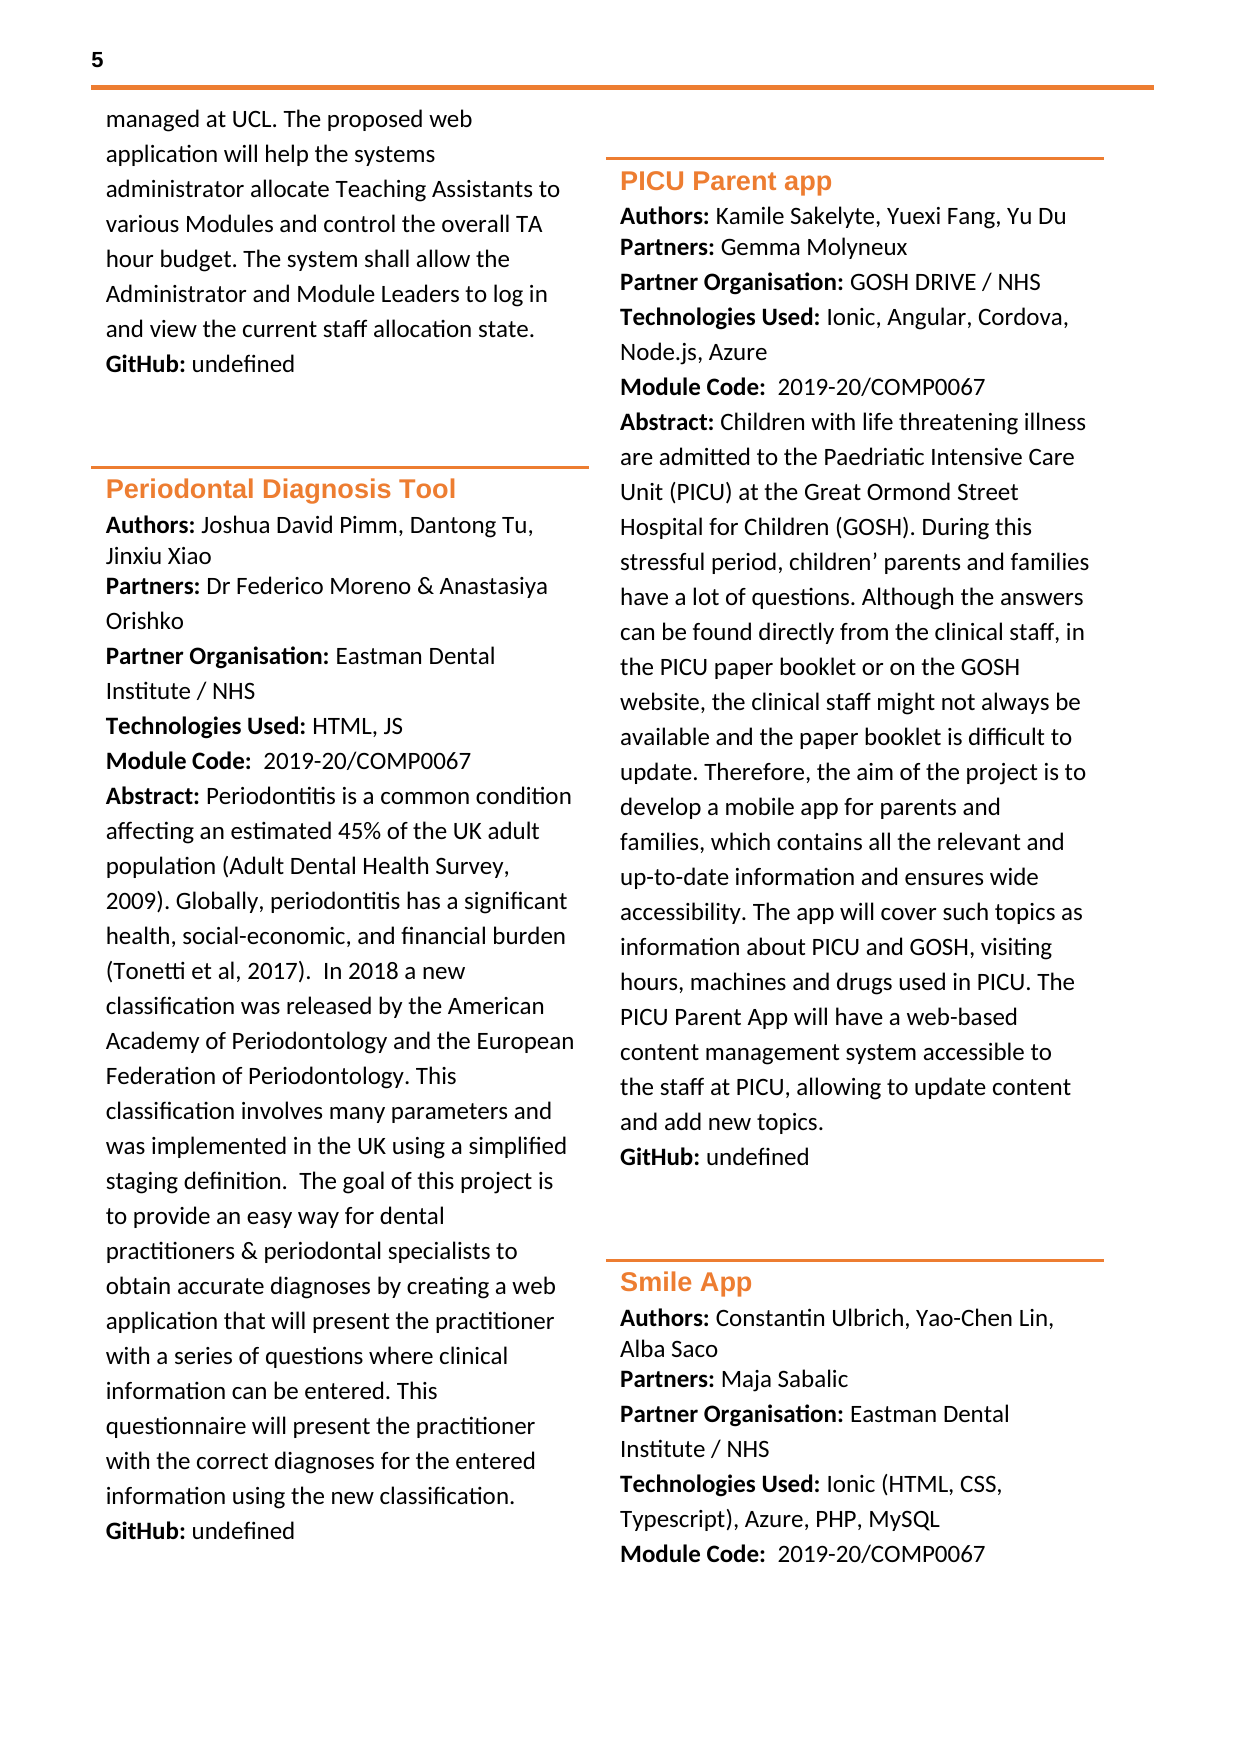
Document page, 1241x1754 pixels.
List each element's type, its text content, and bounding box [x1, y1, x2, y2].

text Authors: Kamile Sakelyte, Yuexi Fang, Yu Du [620, 201, 1090, 231]
subtitle Periodontal Diagnosis Tool [106, 473, 576, 504]
text Technologies Used: HTML, JS [106, 710, 576, 741]
text Module Code: 2019-20/COMP0067 [620, 1538, 1090, 1569]
text Abstract: Children with life threatening illness are admitted to the Paedriatic Intensive Care Unit (PICU) at the Great Ormond Street Hospital for Children (GOSH). During this stressful period, children’ parents and families have a lot of questions. Although the answers can be found directly from the clinical staff, in the PICU paper booklet or on the GOSH website, the clinical staff might not always be available and the paper booklet is difficult to update. Therefore, the aim of the project is to develop a mobile app for parents and families, which contains all the relevant and up-to-date information and ensures wide accessibility. The app will cover such topics as information about PICU and GOSH, visiting hours, machines and drugs used in PICU. The PICU Parent App will have a web-based content management system accessible to the staff at PICU, allowing to update content and add new topics. [620, 406, 1090, 1137]
text Module Code: 2019-20/COMP0067 [620, 371, 1090, 402]
text GitHub: undefined [620, 1141, 1090, 1172]
text Technologies Used: Ionic (HTML, CSS, Typescript), Azure, PHP, MySQL [620, 1468, 1090, 1534]
subtitle Smile App [620, 1266, 1090, 1298]
text Module Code: 2019-20/COMP0067 [106, 745, 576, 776]
text Partners: Maja Sabalic [620, 1363, 1090, 1394]
text Partners: Gemma Molyneux [620, 231, 1090, 262]
text GitHub: undefined [106, 1515, 576, 1546]
text Abstract: Periodontitis is a common condition affecting an estimated 45% of the UK adult population (Adult Dental Health Survey, 2009). Globally, periodontitis has a significant health, social-economic, and financial burden (Tonetti et al, 2017). In 2018 a new classification was released by the American Academy of Periodontology and the European Federation of Periodontology. This classification involves many parameters and was implemented in the UK using a simplified staging definition. The goal of this project is to provide an easy way for dental practitioners & periodontal specialists to obtain accurate diagnoses by creating a web application that will present the practitioner with a series of questions where clinical information can be entered. This questionnaire will present the practitioner with the correct diagnoses for the entered information using the new classification. [106, 780, 576, 1511]
text Technologies Used: Ionic, Angular, Cordova, Node.js, Azure [620, 301, 1090, 367]
text Authors: Constantin Ulbrich, Yao-Chen Lin, Alba Saco [620, 1302, 1090, 1363]
subtitle PICU Parent app [620, 164, 1090, 196]
text Partners: Dr Federico Moreno & Anastasiya Orishko [106, 570, 576, 636]
text GitHub: undefined [106, 348, 576, 378]
text Authors: Joshua David Pimm, Dantong Tu, Jinxiu Xiao [106, 509, 576, 570]
text Partner Organisation: Eastman Dental Institute / NHS [106, 640, 576, 706]
text Partner Organisation: Eastman Dental Institute / NHS [620, 1398, 1090, 1464]
text Partner Organisation: GOSH DRIVE / NHS [620, 266, 1090, 297]
